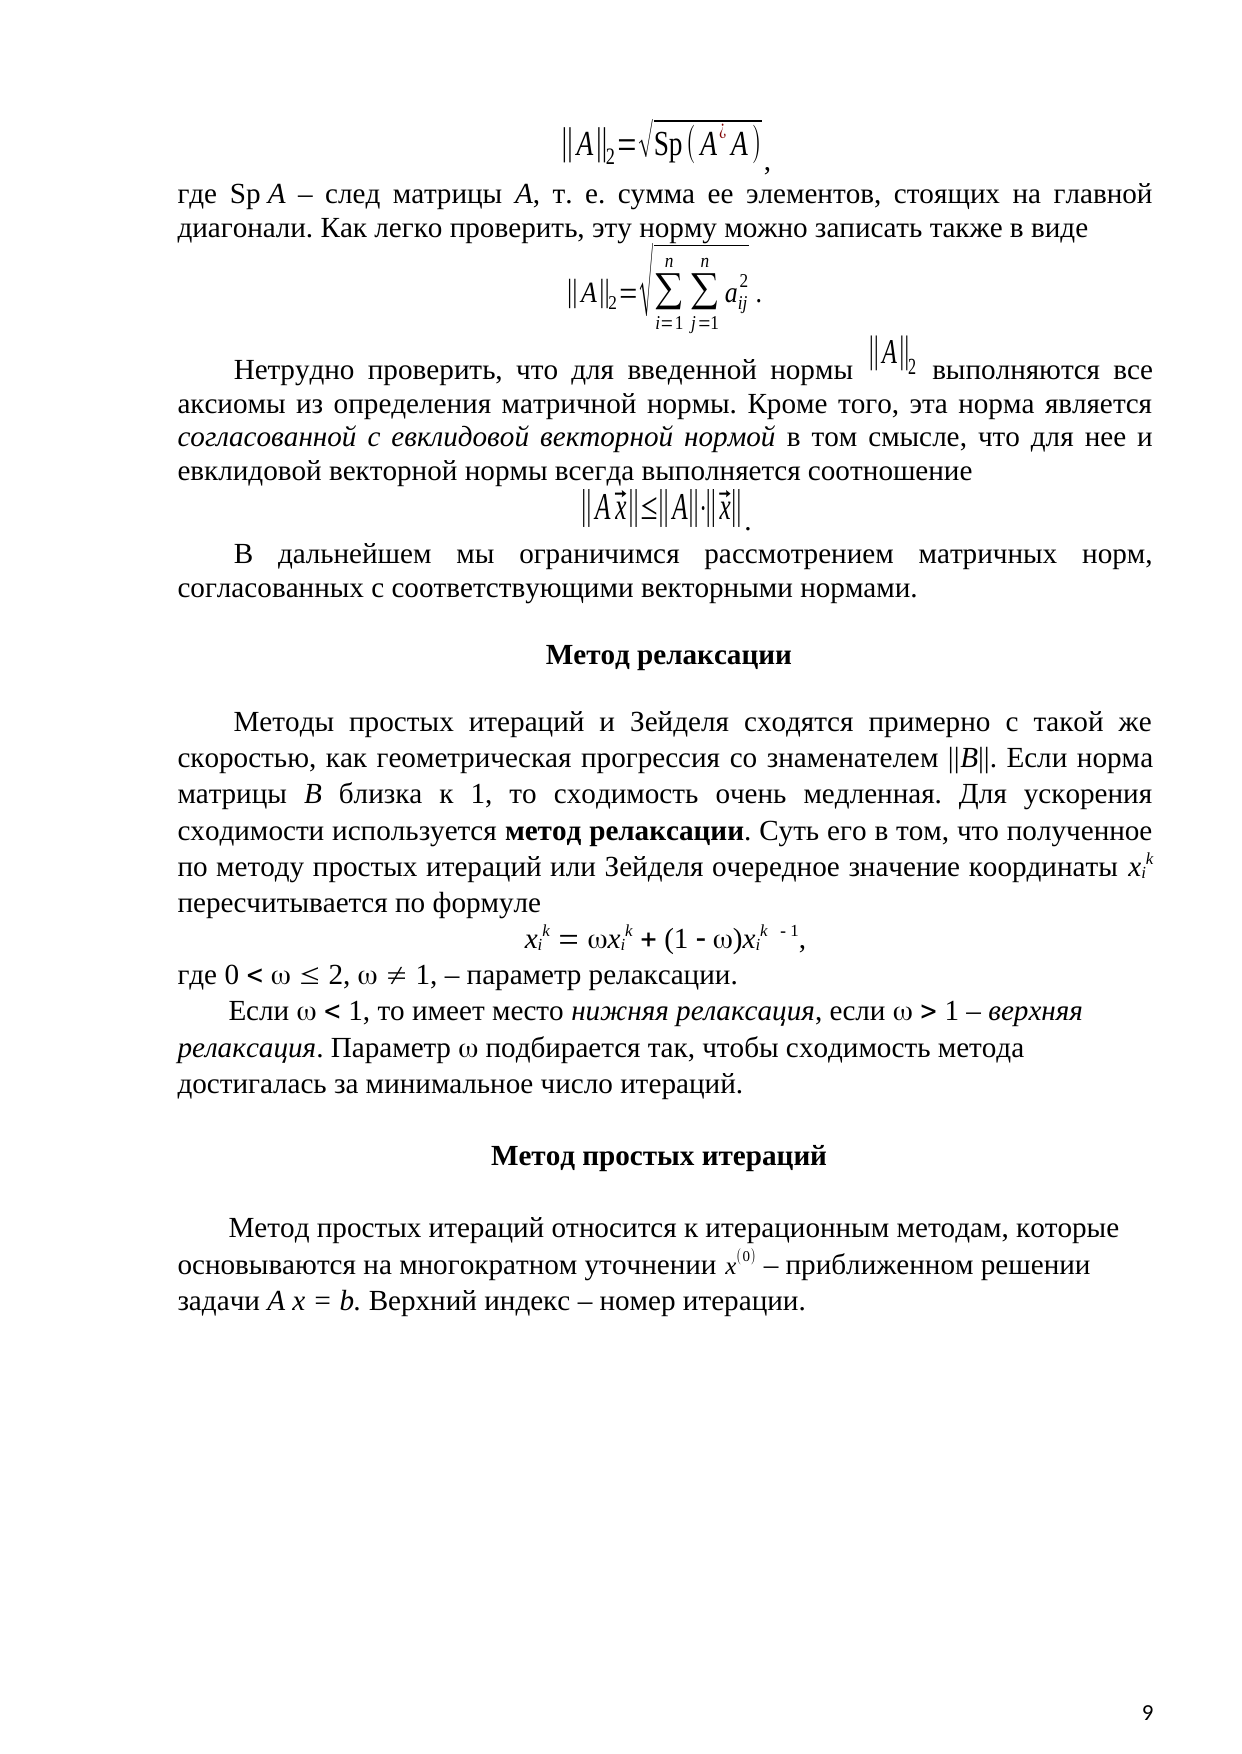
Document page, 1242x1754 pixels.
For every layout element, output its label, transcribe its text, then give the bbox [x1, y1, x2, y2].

text Нетрудно проверить, что для введенной нормы выполняются все аксиомы из определения матричной нормы. Кроме того, эта норма является согласованной с евклидовой векторной нормой в том смысле, что для нее и евклидовой векторной нормы всегда выполняется соотношение [177, 333, 1153, 486]
text где 0 2, 1, – параметр релаксации. [177, 957, 1153, 991]
text где Sp A – след матрицы А, т. е. сумма ее элементов, стоящих на главной диагонали. Как легко проверить, эту норму можно записать также в виде [177, 176, 1153, 243]
text Метод релаксации [177, 637, 1153, 671]
text Методы простых итераций и Зейделя сходятся примерно с такой же скоростью, как геометрическая прогрессия со знаменателем ||B||. Если норма матрицы B близка к 1, то сходимость очень медленная. Для ускорения сходимости используется метод релаксации. Суть его в том, что полученное по методу простых итераций или Зейделя очередное значение координаты xik пересчитывается по формуле [177, 704, 1153, 918]
text xik xik (1 )xik 1, [177, 921, 1153, 955]
text , [177, 118, 1153, 176]
text В дальнейшем мы ограничимся рассмотрением матричных норм, согласованных с соответствующими векторными нормами. [177, 536, 1153, 603]
text Если 1, то имеет место нижняя релаксация, если 1 – верхняя релаксация. Параметр подбирается так, чтобы сходимость метода достигалась за минимальное число итераций. Метод простых итераций Метод простых итераций относится к итерационным методам, которые основываются на многократном уточнении – приближенном решении задачи A x = b. Верхний индекс – номер итерации. [177, 993, 1138, 1316]
text . [177, 486, 1153, 536]
